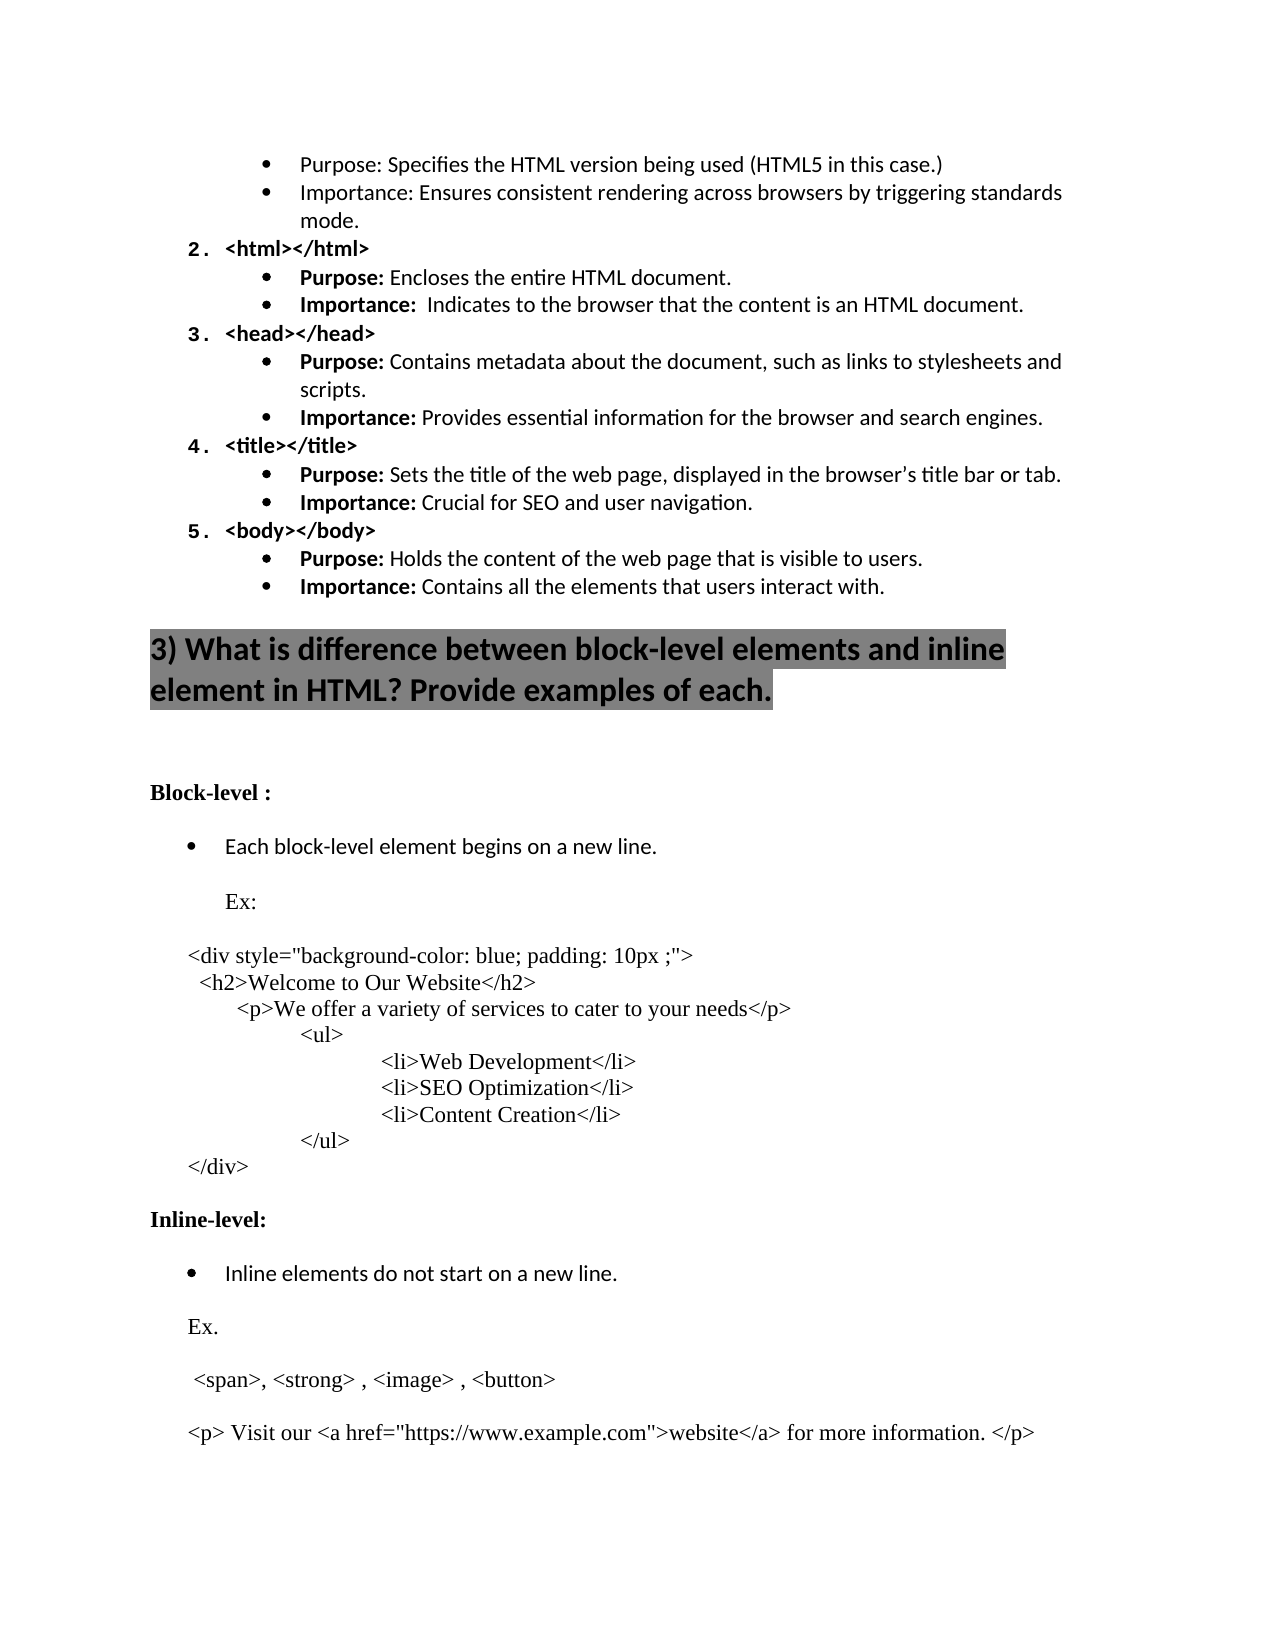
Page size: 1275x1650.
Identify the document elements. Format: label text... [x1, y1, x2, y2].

list Purpose: Sets the title of the web page, displayed in the browser’s title bar or tab. [262, 460, 1125, 488]
list <html></html> [187, 234, 1125, 263]
text <ul> [187, 1022, 1125, 1048]
list Ex: [225, 888, 1125, 914]
text <h2>Welcome to Our Website</h2> [187, 969, 1125, 995]
text <li>SEO Optimization</li> [187, 1074, 1125, 1101]
text Inline-level: [150, 1206, 1125, 1232]
list Inline elements do not start on a new line. [187, 1259, 1125, 1287]
list Purpose: Holds the content of the web page that is visible to users. [262, 544, 1125, 572]
list <body></body> [187, 516, 1125, 544]
list Purpose: Specifies the HTML version being used (HTML5 in this case.) [262, 150, 1125, 178]
text <span>, <strong> , <image> , <button> [187, 1366, 1125, 1392]
list Each block-level element begins on a new line. [187, 832, 1125, 860]
text <div style="background-color: blue; padding: 10px ;"> [187, 942, 1125, 969]
list Importance: Ensures consistent rendering across browsers by triggering standards mode. [262, 178, 1125, 234]
list Purpose: Encloses the entire HTML document. [262, 263, 1125, 291]
text Ex. [187, 1313, 1125, 1339]
list Importance: Indicates to the browser that the content is an HTML document. [262, 291, 1125, 319]
list <head></head> [187, 319, 1125, 347]
list Importance: Crucial for SEO and user navigation. [262, 488, 1125, 516]
list Importance: Contains all the elements that users interact with. [262, 572, 1125, 600]
text <p>We offer a variety of services to cater to your needs</p> [187, 995, 1125, 1022]
text </div> [187, 1153, 1125, 1180]
text 3) What is difference between block-level elements and inline element in HTML? Provide examples of each. [150, 628, 1125, 710]
text </ul> [187, 1127, 1125, 1153]
list <title></title> [187, 431, 1125, 460]
list Purpose: Contains metadata about the document, such as links to stylesheets and scripts. [262, 347, 1125, 403]
text <p> Visit our <a href="https://www.example.com">website</a> for more information. </p> [187, 1418, 1125, 1445]
list Importance: Provides essential information for the browser and search engines. [262, 403, 1125, 431]
text <li>Content Creation</li> [187, 1101, 1125, 1127]
text Block-level : [150, 779, 1125, 806]
text <li>Web Development</li> [187, 1048, 1125, 1074]
